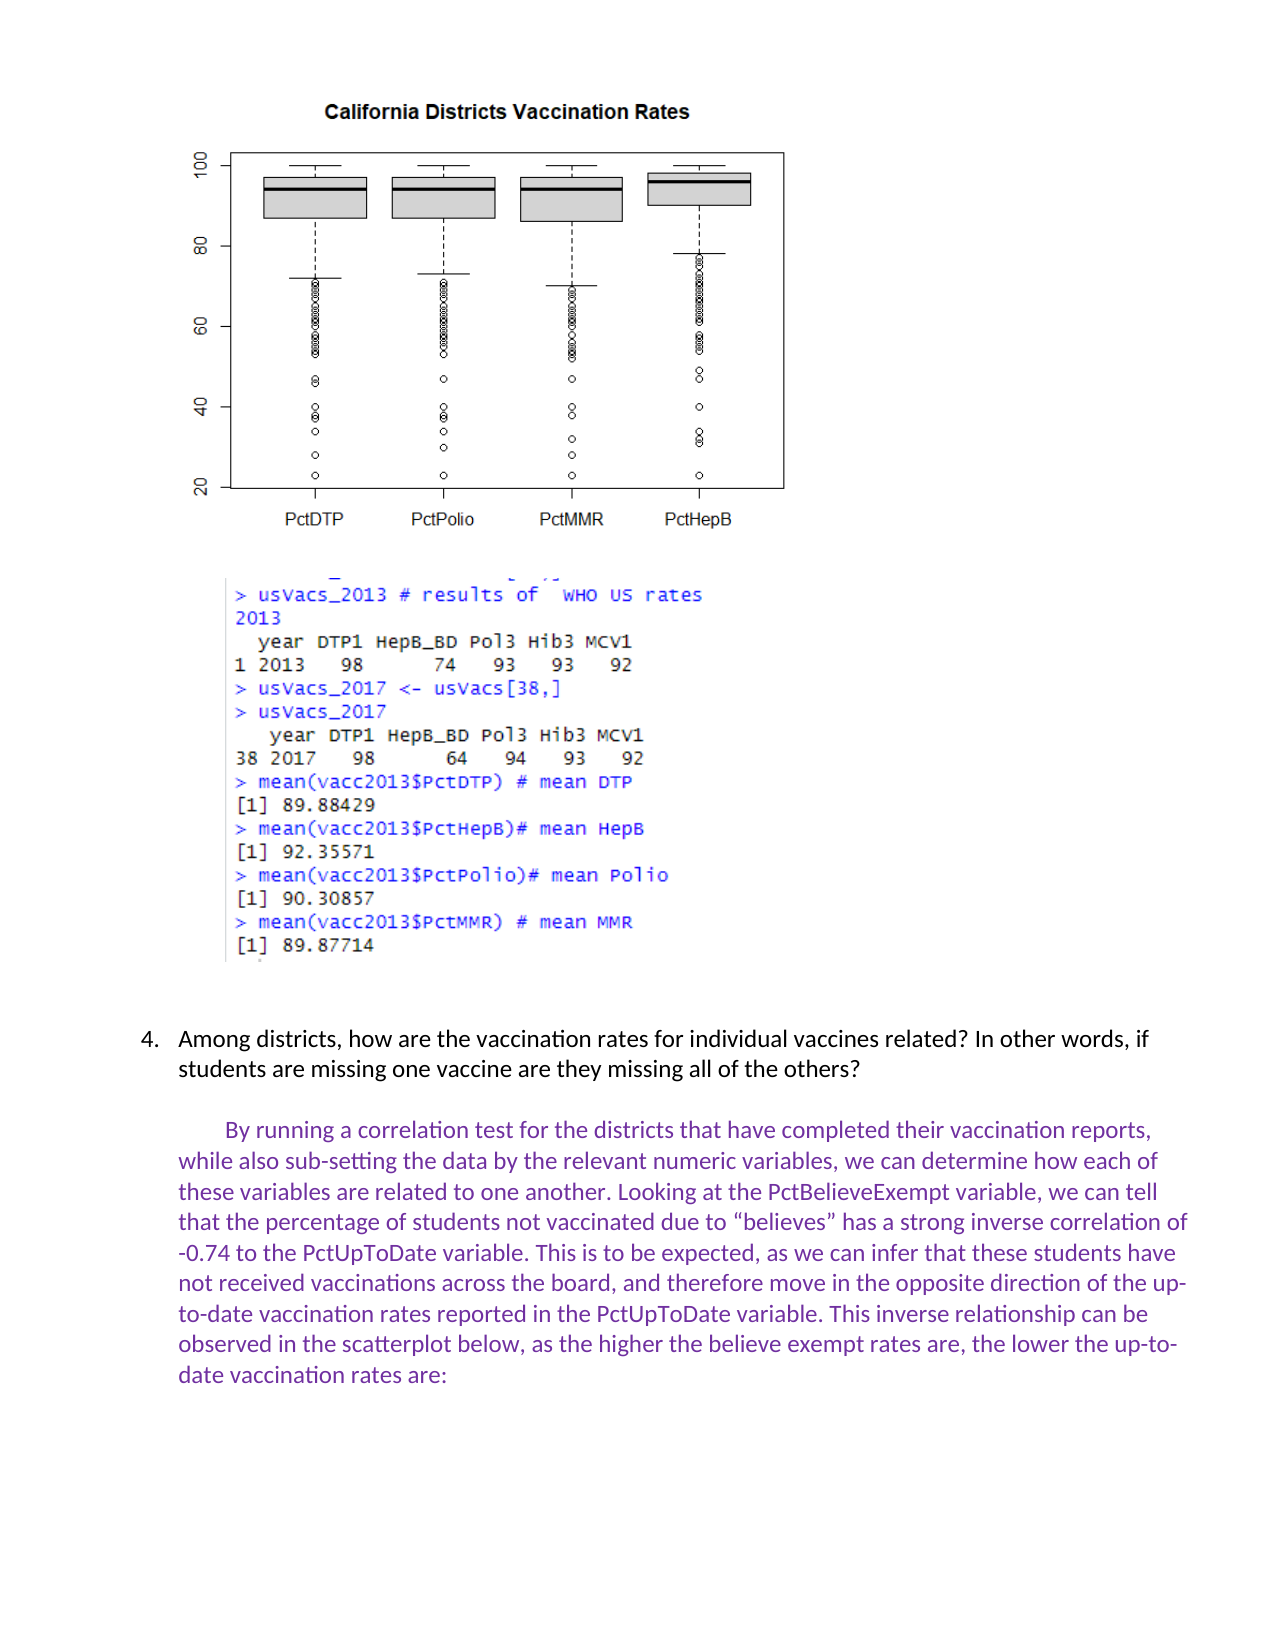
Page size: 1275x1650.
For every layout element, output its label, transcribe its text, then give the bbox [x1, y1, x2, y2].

picture [225, 578, 712, 962]
picture [150, 75, 808, 549]
list By running a correlation test for the districts that have completed their vaccination reports, while also sub-setting the data by the relevant numeric variables, we can determine how each of these variables are related to one another. Looking at the PctBelieveExempt variable, we can tell that the percentage of students not vaccinated due to “believes” has a strong inverse correlation of -0.74 to the PctUpToDate variable. This is to be expected, as we can infer that these students have not received vaccinations across the board, and therefore move in the opposite direction of the up-to-date vaccination rates reported in the PctUpToDate variable. This inverse relationship can be observed in the scatterplot below, as the higher the believe exempt rates are, the lower the up-to-date vaccination rates are: [178, 1115, 1200, 1389]
list Among districts, how are the vaccination rates for individual vaccines related? In other words, if students are missing one vaccine are they missing all of the others? [141, 1023, 1200, 1084]
